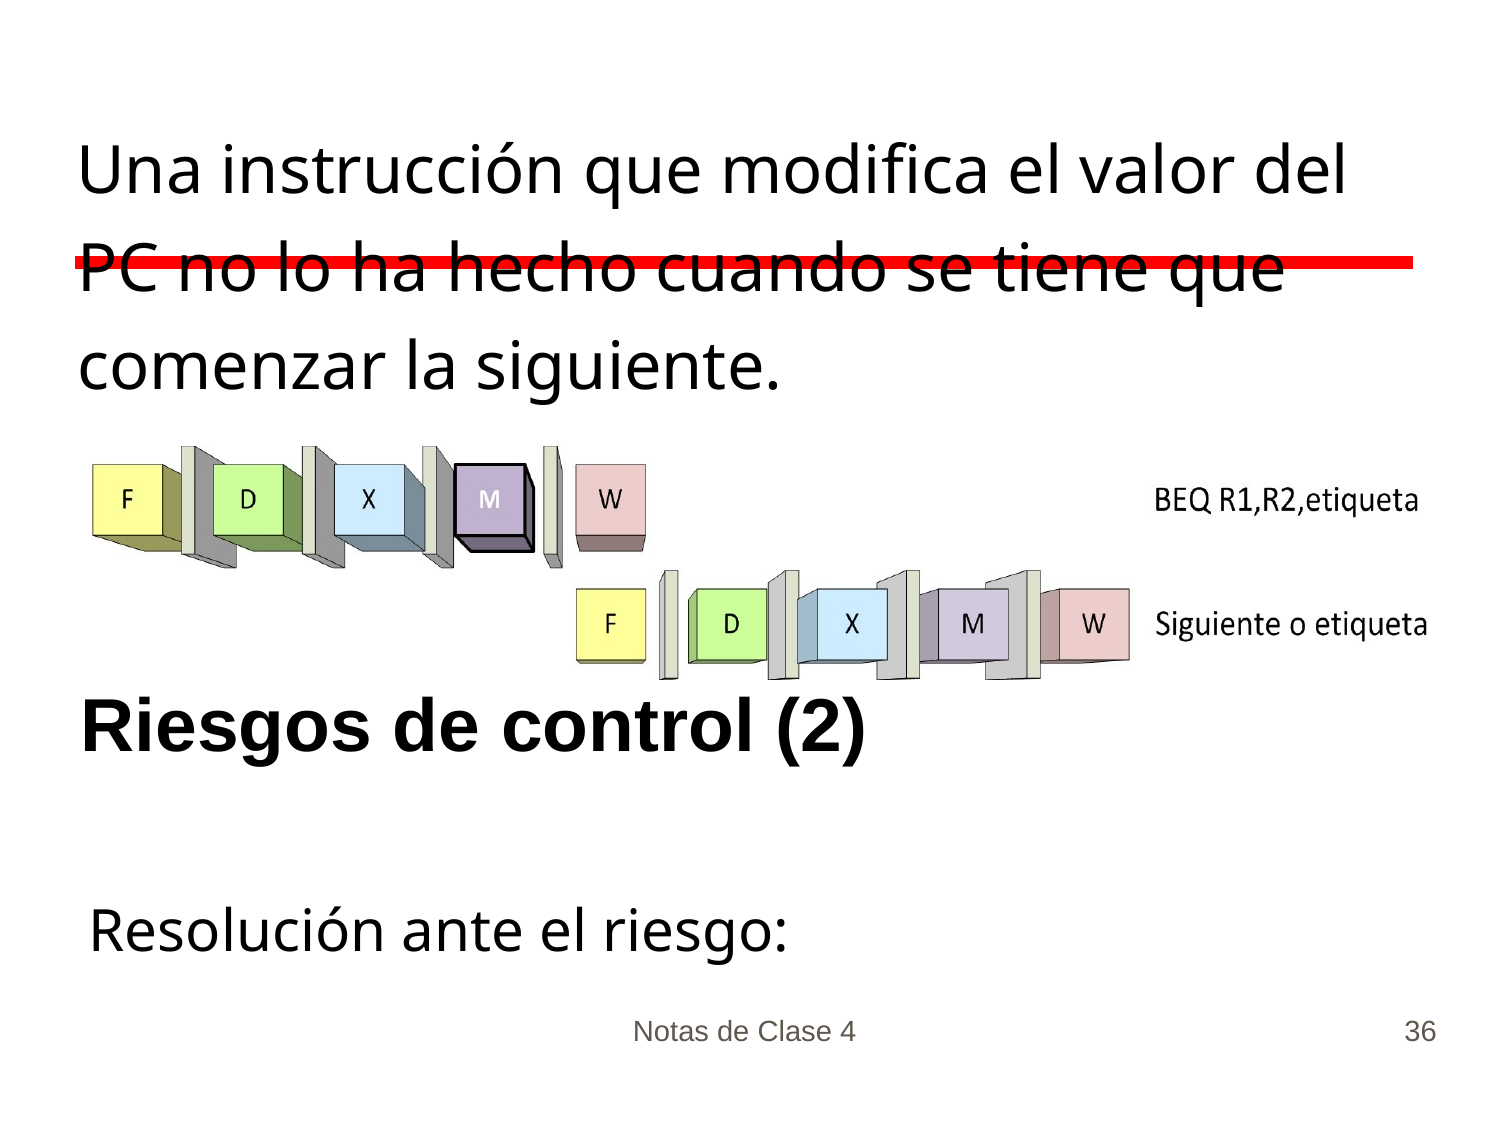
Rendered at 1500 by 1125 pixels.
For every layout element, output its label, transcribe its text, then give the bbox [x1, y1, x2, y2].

subtitle Riesgos de control (2) [80, 681, 1445, 768]
text Una instrucción que modifica el valor del PC no lo ha hecho cuando se tiene que comenzar la siguiente. [76, 122, 1445, 409]
picture [92, 446, 1429, 680]
text Resolución ante el riesgo: [88, 889, 1443, 968]
